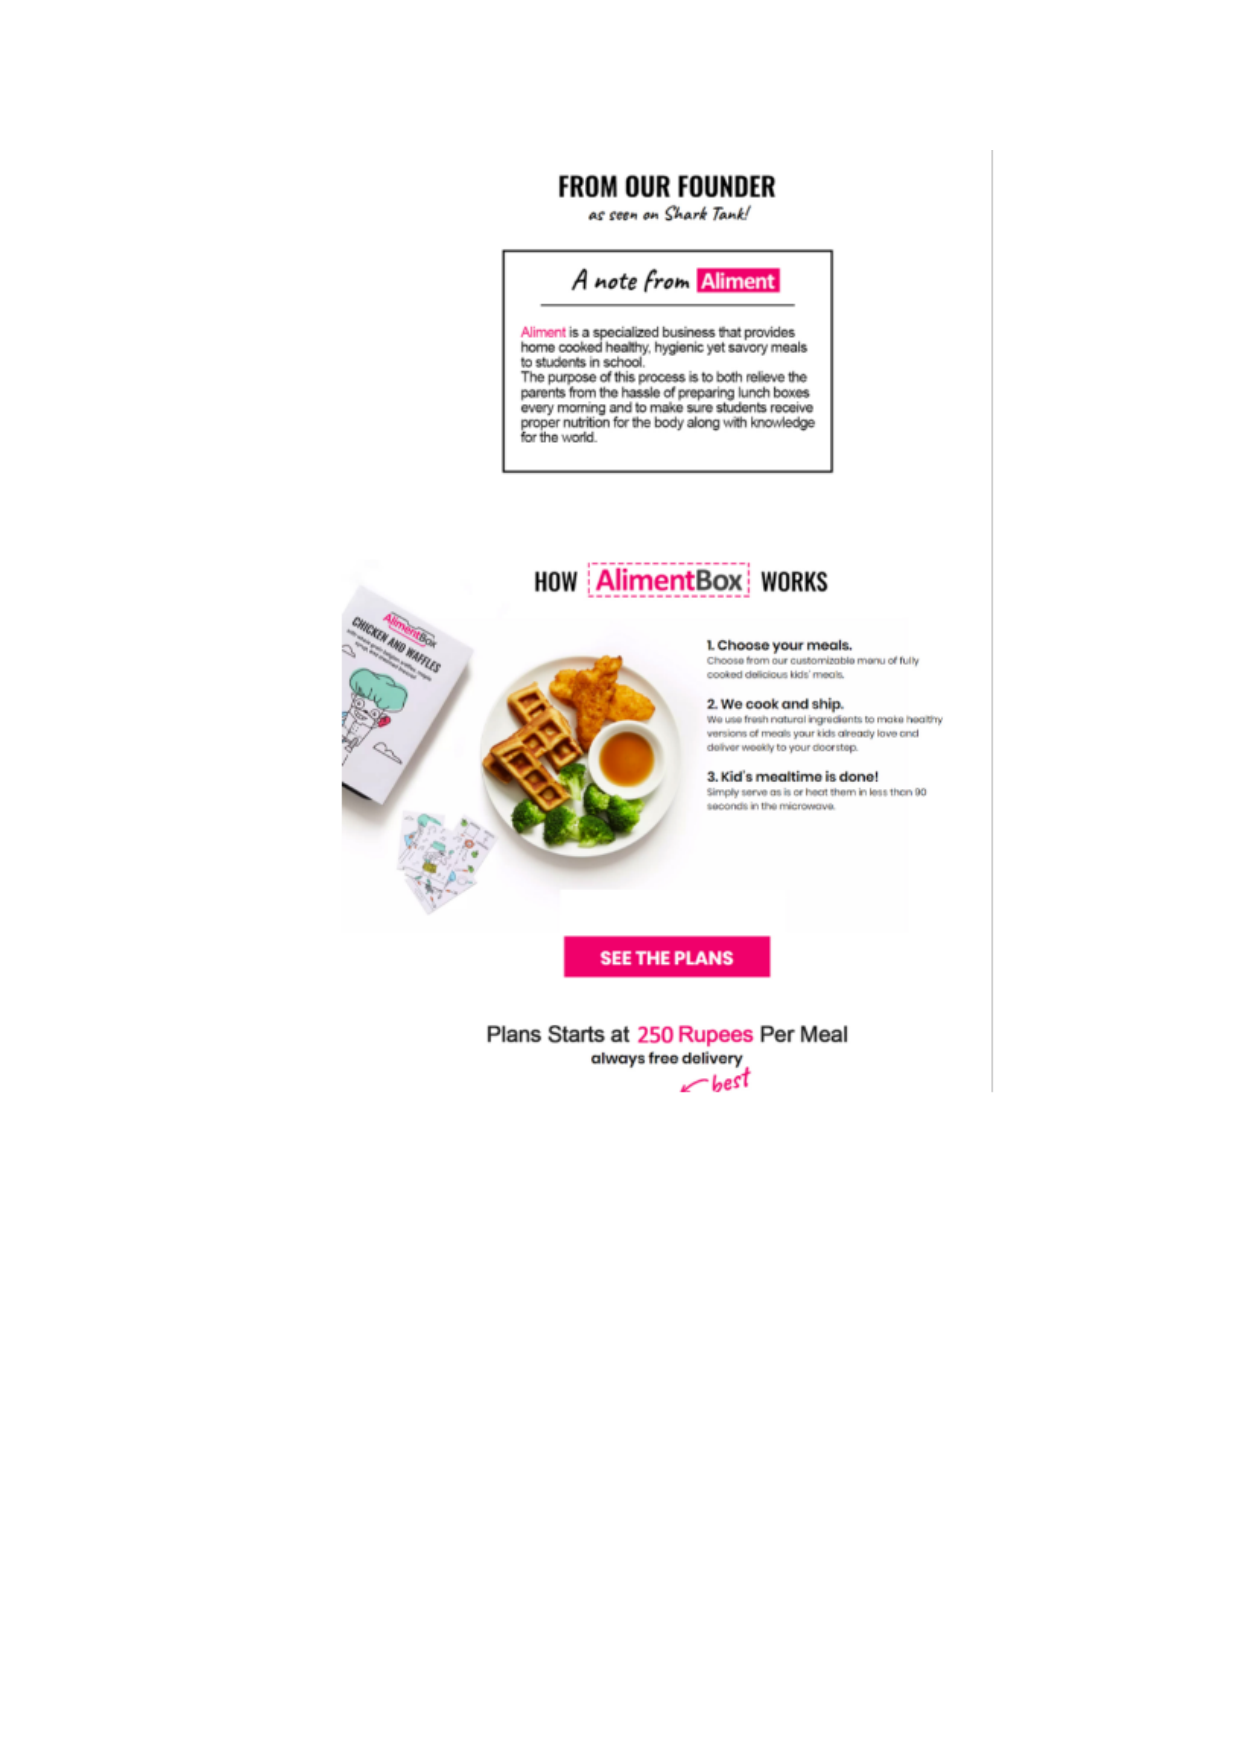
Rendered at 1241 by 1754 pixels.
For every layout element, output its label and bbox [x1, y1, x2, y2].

picture [225, 150, 1013, 1138]
